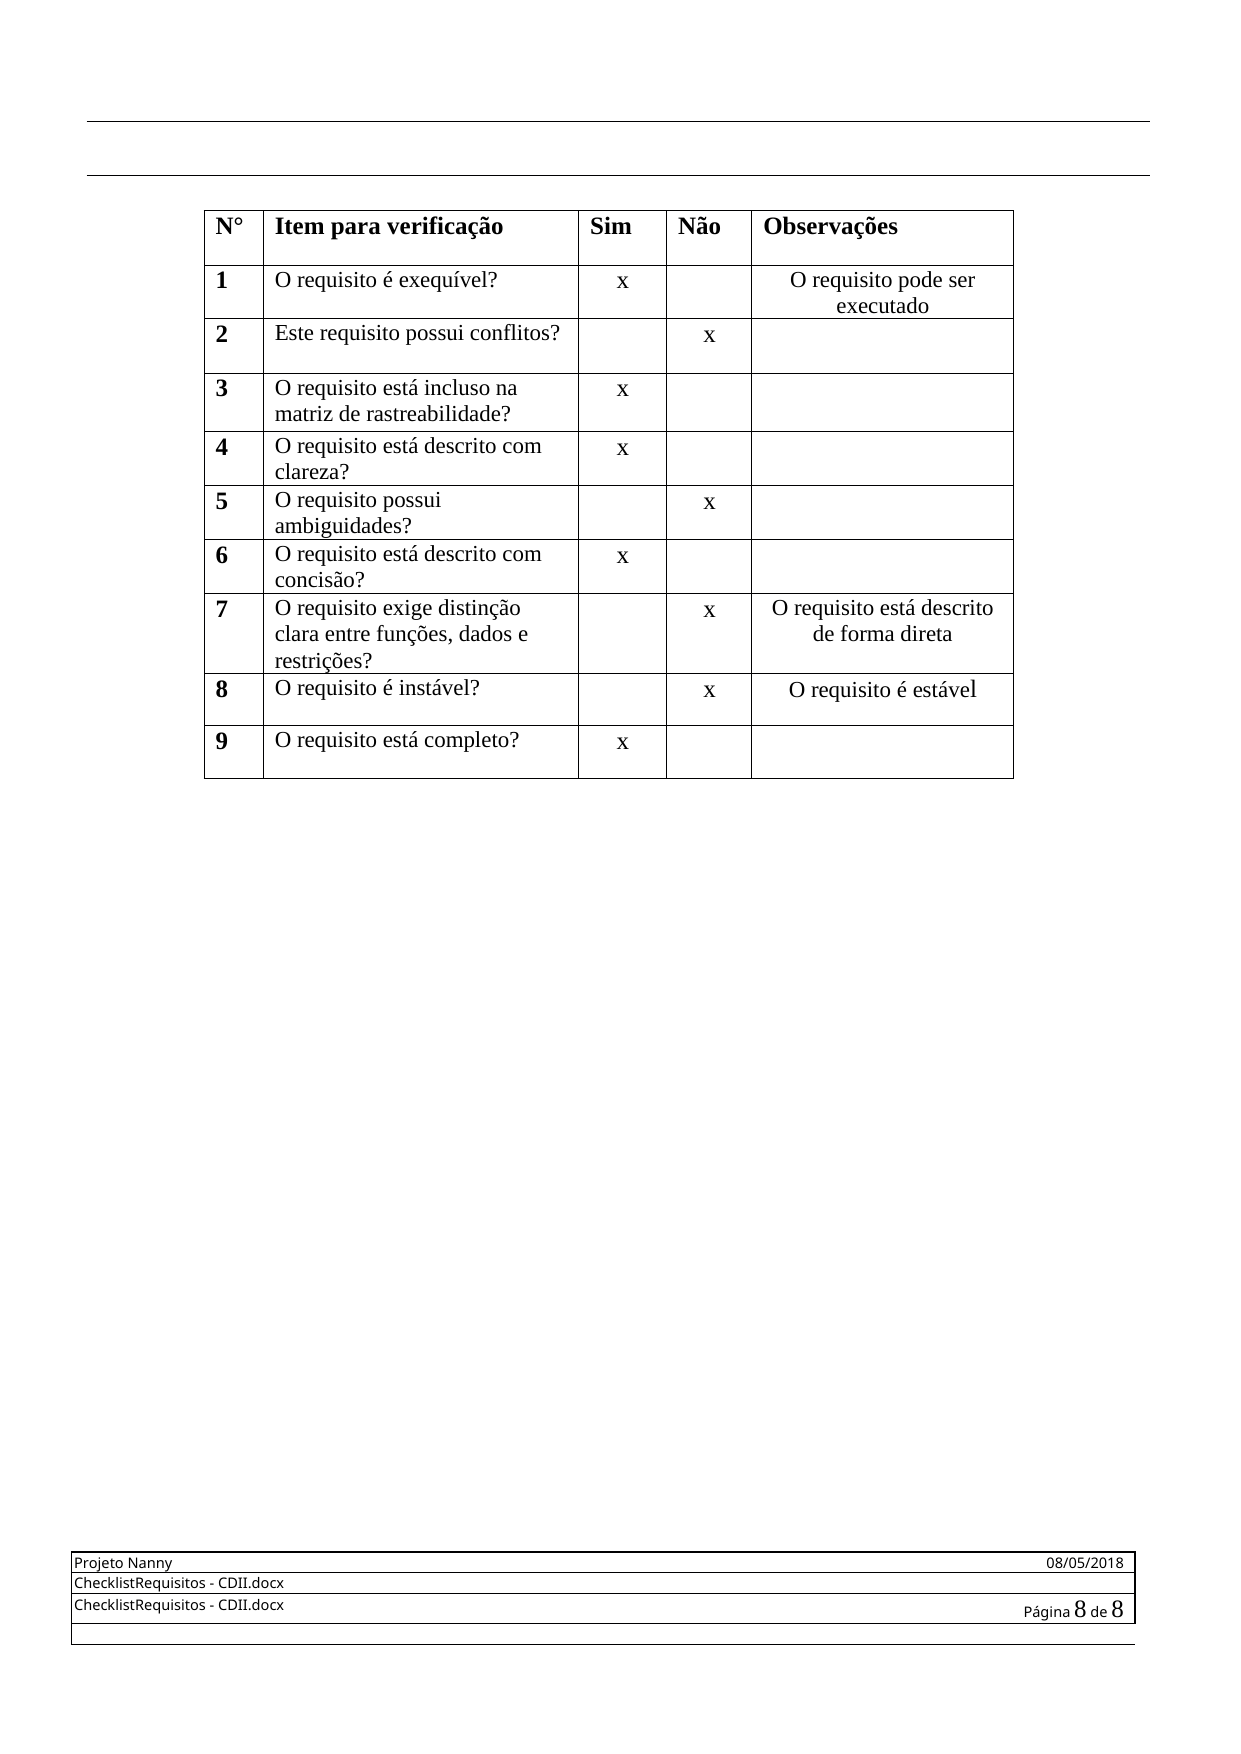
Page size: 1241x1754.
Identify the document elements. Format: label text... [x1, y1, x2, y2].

table_cell [752, 374, 1013, 431]
table_cell 3 [205, 374, 263, 431]
table_cell O requisito está descrito de forma direta [752, 594, 1013, 673]
table_cell 5 [205, 486, 263, 539]
table_cell [667, 726, 751, 777]
table_cell O requisito pode ser executado [752, 266, 1013, 318]
table_cell x [579, 432, 666, 485]
table_cell 9 [205, 726, 263, 777]
table_cell x [667, 486, 751, 539]
table_cell x [667, 319, 751, 372]
table_header Observações [752, 211, 1013, 264]
table_cell x [579, 540, 666, 593]
table_cell [579, 486, 666, 539]
table_cell O requisito é exequível? [264, 266, 578, 318]
table_cell O requisito possui ambiguidades? [264, 486, 578, 539]
table_cell 6 [205, 540, 263, 593]
table_cell [752, 540, 1013, 593]
table_cell [667, 540, 751, 593]
table_cell O requisito é estável [752, 674, 1013, 725]
table_cell [667, 266, 751, 318]
table_cell O requisito é instável? [264, 674, 578, 725]
table_header Item para verificação [264, 211, 578, 264]
table_cell [667, 374, 751, 431]
table_cell [579, 674, 666, 725]
table_cell x [579, 266, 666, 318]
table_cell Este requisito possui conflitos? [264, 319, 578, 372]
table_header N° [205, 211, 263, 264]
table_cell 8 [205, 674, 263, 725]
table_cell [579, 319, 666, 372]
table_cell [752, 486, 1013, 539]
table_cell O requisito está incluso na matriz de rastreabilidade? [264, 374, 578, 431]
table_cell O requisito está completo? [264, 726, 578, 777]
table_cell [752, 432, 1013, 485]
table_cell [667, 432, 751, 485]
table_header Sim [579, 211, 666, 264]
table_cell x [667, 674, 751, 725]
table_cell 4 [205, 432, 263, 485]
table_cell O requisito exige distinção clara entre funções, dados e restrições? [264, 594, 578, 673]
table_cell [579, 594, 666, 673]
table_cell O requisito está descrito com clareza? [264, 432, 578, 485]
table_cell 1 [205, 266, 263, 318]
table_cell O requisito está descrito com concisão? [264, 540, 578, 593]
table_cell x [579, 374, 666, 431]
table_header Não [667, 211, 751, 264]
table_cell [752, 319, 1013, 372]
table_cell 7 [205, 594, 263, 673]
table_cell x [579, 726, 666, 777]
table_cell [752, 726, 1013, 777]
table_cell 2 [205, 319, 263, 372]
table_cell x [667, 594, 751, 673]
